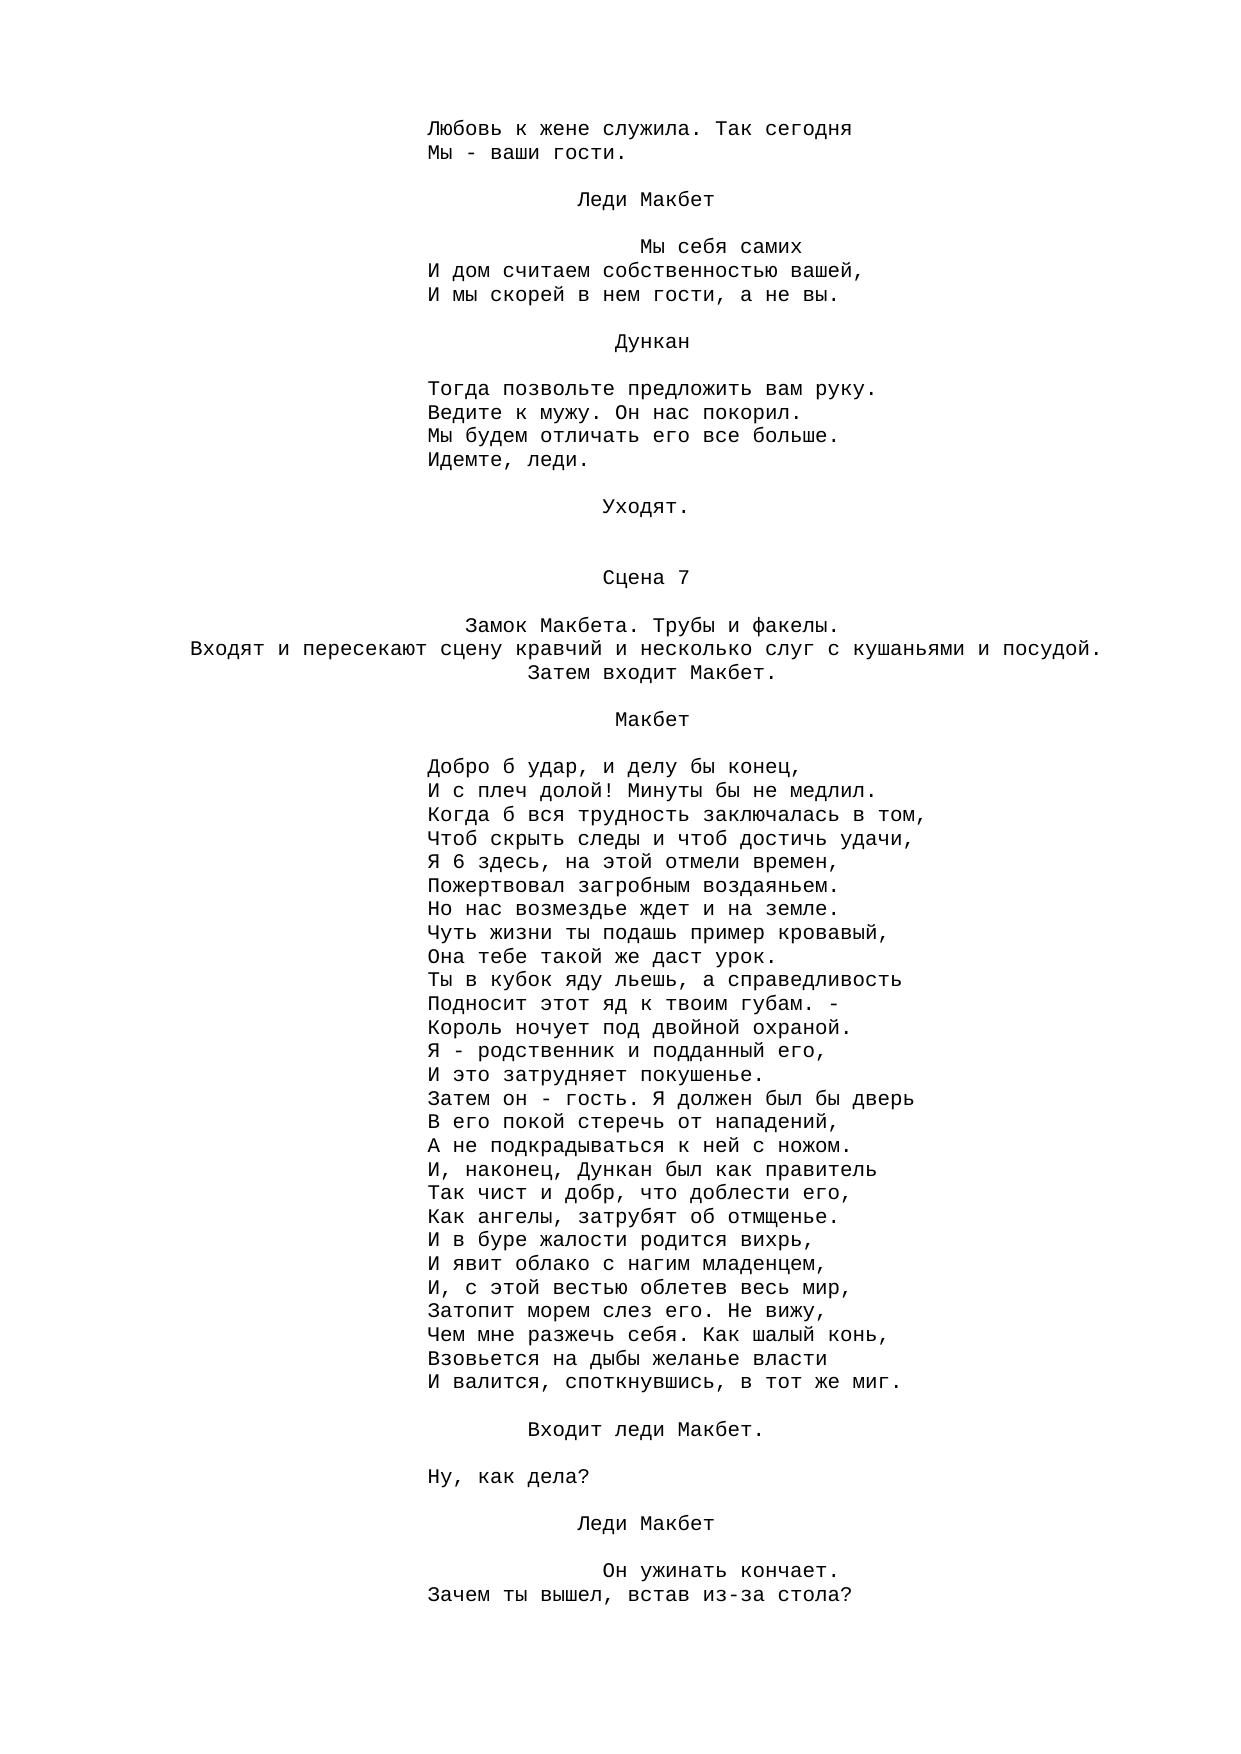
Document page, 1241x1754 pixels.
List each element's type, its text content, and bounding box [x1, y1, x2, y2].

text Король ночует под двойной охраной. [177, 1017, 1152, 1040]
text Ты в кубок яду льешь, а справедливость [177, 969, 1152, 993]
text Леди Макбет [177, 1513, 1152, 1537]
text Уходят. [177, 496, 1152, 520]
text Но нас возмездье ждет и на земле. [177, 898, 1152, 922]
text Зачем ты вышел, встав из-за стола? [177, 1584, 1152, 1608]
text Тогда позвольте предложить вам руку. [177, 378, 1152, 402]
text Дункан [177, 331, 1152, 354]
text И валится, споткнувшись, в тот же миг. [177, 1371, 1152, 1395]
text Входят и пересекают сцену кравчий и несколько слуг с кушаньями и посудой. [177, 638, 1152, 662]
text Взовьется на дыбы желанье власти [177, 1348, 1152, 1371]
text Я 6 здесь, на этой отмели времен, [177, 851, 1152, 875]
text Он ужинать кончает. [177, 1561, 1152, 1584]
text Идемте, леди. [177, 449, 1152, 473]
text И явит облако с нагим младенцем, [177, 1253, 1152, 1277]
text И мы скорей в нем гости, а не вы. [177, 284, 1152, 307]
text Ну, как дела? [177, 1466, 1152, 1489]
text Она тебе такой же даст урок. [177, 946, 1152, 969]
text Затопит морем слез его. Не вижу, [177, 1300, 1152, 1324]
text Ведите к мужу. Он нас покорил. [177, 402, 1152, 426]
text И дом считаем собственностью вашей, [177, 260, 1152, 284]
text Мы будем отличать его все больше. [177, 426, 1152, 449]
text Мы себя самих [177, 236, 1152, 260]
text Затем он - гость. Я должен был бы дверь [177, 1088, 1152, 1111]
text И в буре жалости родится вихрь, [177, 1229, 1152, 1253]
text Подносит этот яд к твоим губам. - [177, 993, 1152, 1017]
text Так чист и добр, что доблести его, [177, 1182, 1152, 1206]
text И, с этой вестью облетев весь мир, [177, 1277, 1152, 1300]
text Входит леди Макбет. [177, 1419, 1152, 1442]
text Леди Макбет [177, 189, 1152, 213]
text И это затрудняет покушенье. [177, 1064, 1152, 1088]
text Мы - ваши гости. [177, 142, 1152, 165]
text В его покой стеречь от нападений, [177, 1111, 1152, 1135]
text Чем мне разжечь себя. Как шалый конь, [177, 1324, 1152, 1348]
text Чуть жизни ты подашь пример кровавый, [177, 922, 1152, 946]
text Замок Макбета. Трубы и факелы. [177, 615, 1152, 638]
text А не подкрадываться к ней с ножом. [177, 1135, 1152, 1158]
text Макбет [177, 709, 1152, 733]
text Любовь к жене служила. Так сегодня [177, 118, 1152, 142]
text Затем входит Макбет. [177, 662, 1152, 686]
text Добро б удар, и делу бы конец, [177, 757, 1152, 780]
text Я - родственник и подданный его, [177, 1040, 1152, 1064]
text Как ангелы, затрубят об отмщенье. [177, 1206, 1152, 1229]
text И с плеч долой! Минуты бы не медлил. [177, 780, 1152, 804]
text Сцена 7 [177, 567, 1152, 591]
text Когда б вся трудность заключалась в том, [177, 804, 1152, 827]
text Пожертвовал загробным воздаяньем. [177, 875, 1152, 898]
text И, наконец, Дункан был как правитель [177, 1158, 1152, 1182]
text Чтоб скрыть следы и чтоб достичь удачи, [177, 827, 1152, 851]
